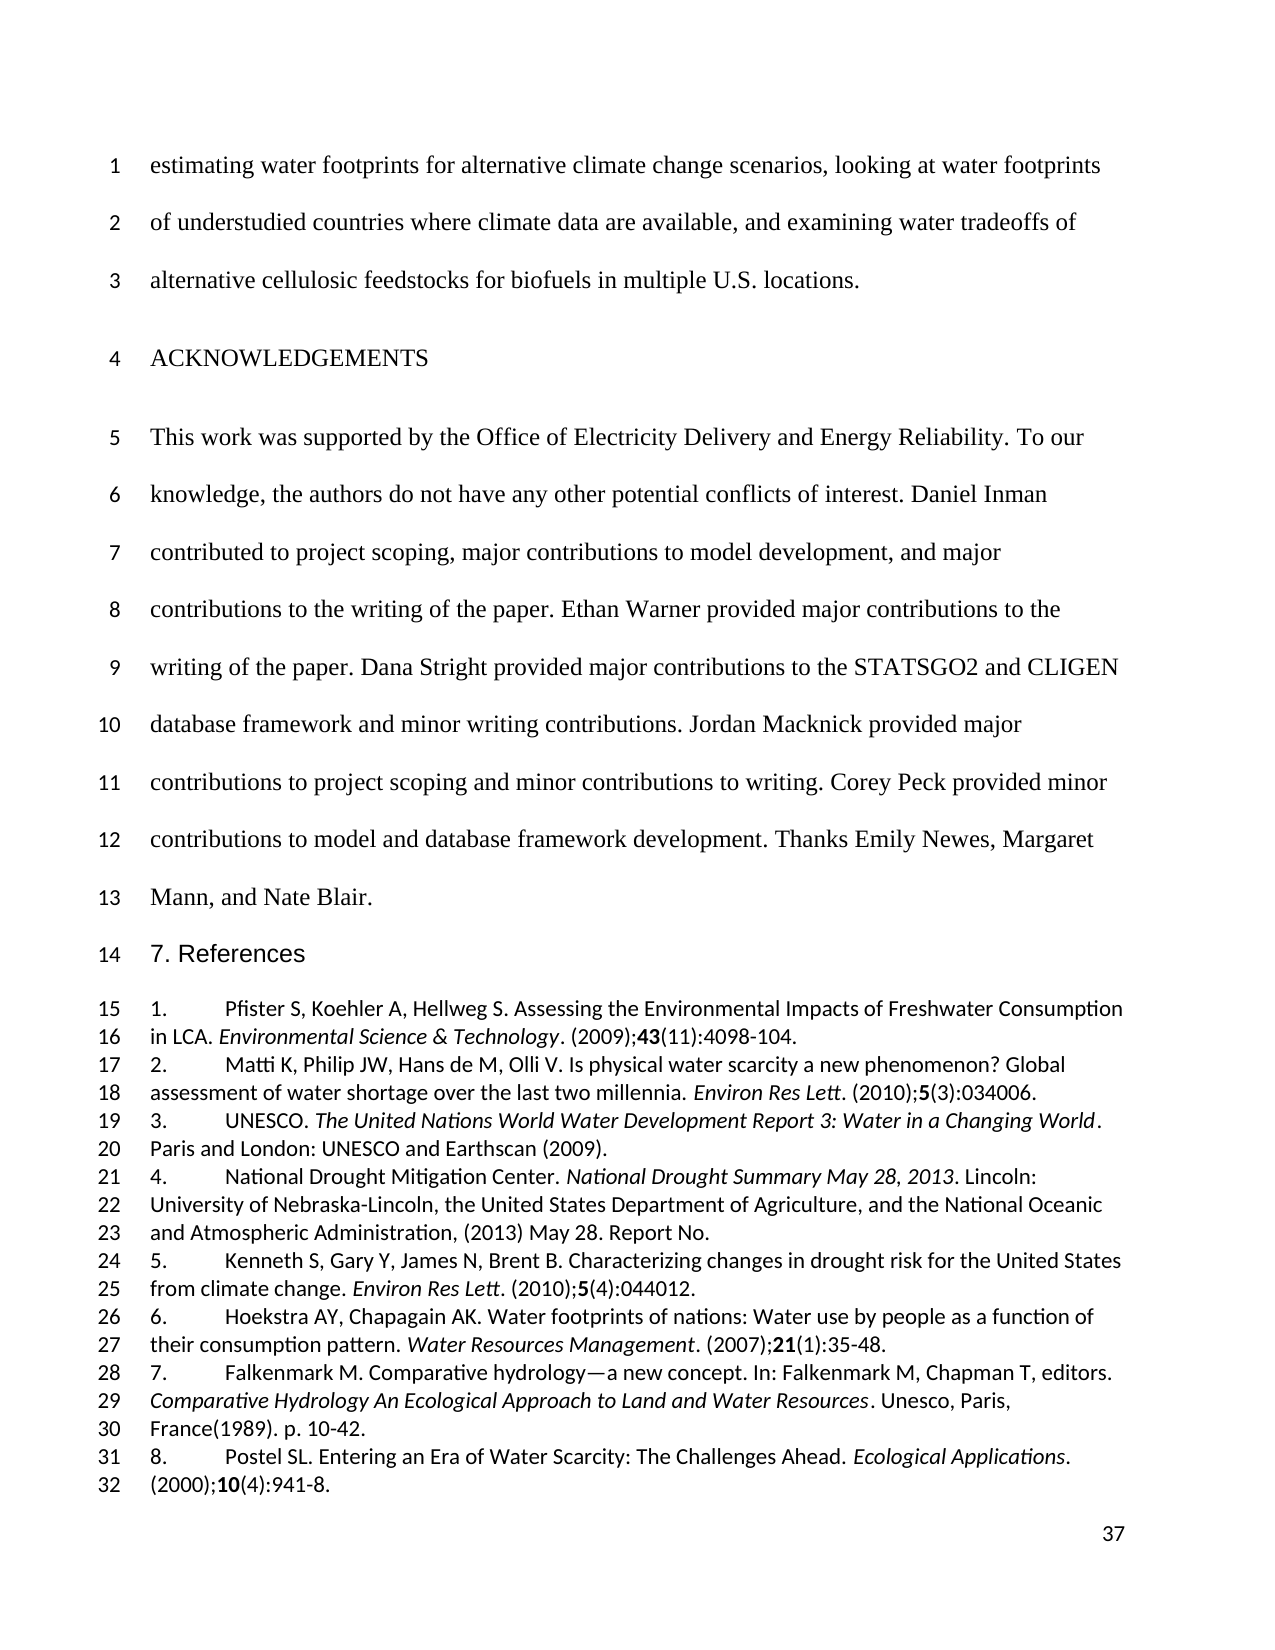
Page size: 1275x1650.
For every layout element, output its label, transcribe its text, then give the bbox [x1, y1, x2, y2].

text ACKNOWLEDGEMENTS [150, 343, 1125, 372]
text 8. Postel SL. Entering an Era of Water Scarcity: The Challenges Ahead. Ecological Applications. (2000);10(4):941-8. [150, 1442, 1125, 1498]
text 6. Hoekstra AY, Chapagain AK. Water footprints of nations: Water use by people as a function of their consumption pattern. Water Resources Management. (2007);21(1):35-48. [150, 1302, 1125, 1358]
text 2. Matti K, Philip JW, Hans de M, Olli V. Is physical water scarcity a new phenomenon? Global assessment of water shortage over the last two millennia. Environ Res Lett. (2010);5(3):034006. [150, 1050, 1125, 1106]
text 7. References [150, 939, 1125, 968]
text 5. Kenneth S, Gary Y, James N, Brent B. Characterizing changes in drought risk for the United States from climate change. Environ Res Lett. (2010);5(4):044012. [150, 1246, 1125, 1302]
text This work was supported by the Office of Electricity Delivery and Energy Reliability. To our knowledge, the authors do not have any other potential conflicts of interest. Daniel Inman contributed to project scoping, major contributions to model development, and major contributions to the writing of the paper. Ethan Warner provided major contributions to the writing of the paper. Dana Stright provided major contributions to the STATSGO2 and CLIGEN database framework and minor writing contributions. Jordan Macknick provided major contributions to project scoping and minor contributions to writing. Corey Peck provided minor contributions to model and database framework development. Thanks Emily Newes, Margaret Mann, and Nate Blair. [150, 422, 1125, 910]
text 1. Pfister S, Koehler A, Hellweg S. Assessing the Environmental Impacts of Freshwater Consumption in LCA. Environmental Science & Technology. (2009);43(11):4098-104. [150, 993, 1125, 1050]
text 3. UNESCO. The United Nations World Water Development Report 3: Water in a Changing World. Paris and London: UNESCO and Earthscan (2009). [150, 1106, 1125, 1162]
text 4. National Drought Mitigation Center. National Drought Summary May 28, 2013. Lincoln: University of Nebraska-Lincoln, the United States Department of Agriculture, and the National Oceanic and Atmospheric Administration, (2013) May 28. Report No. [150, 1162, 1125, 1246]
text 7. Falkenmark M. Comparative hydrology—a new concept. In: Falkenmark M, Chapman T, editors. Comparative Hydrology An Ecological Approach to Land and Water Resources. Unesco, Paris, France(1989). p. 10-42. [150, 1358, 1125, 1442]
